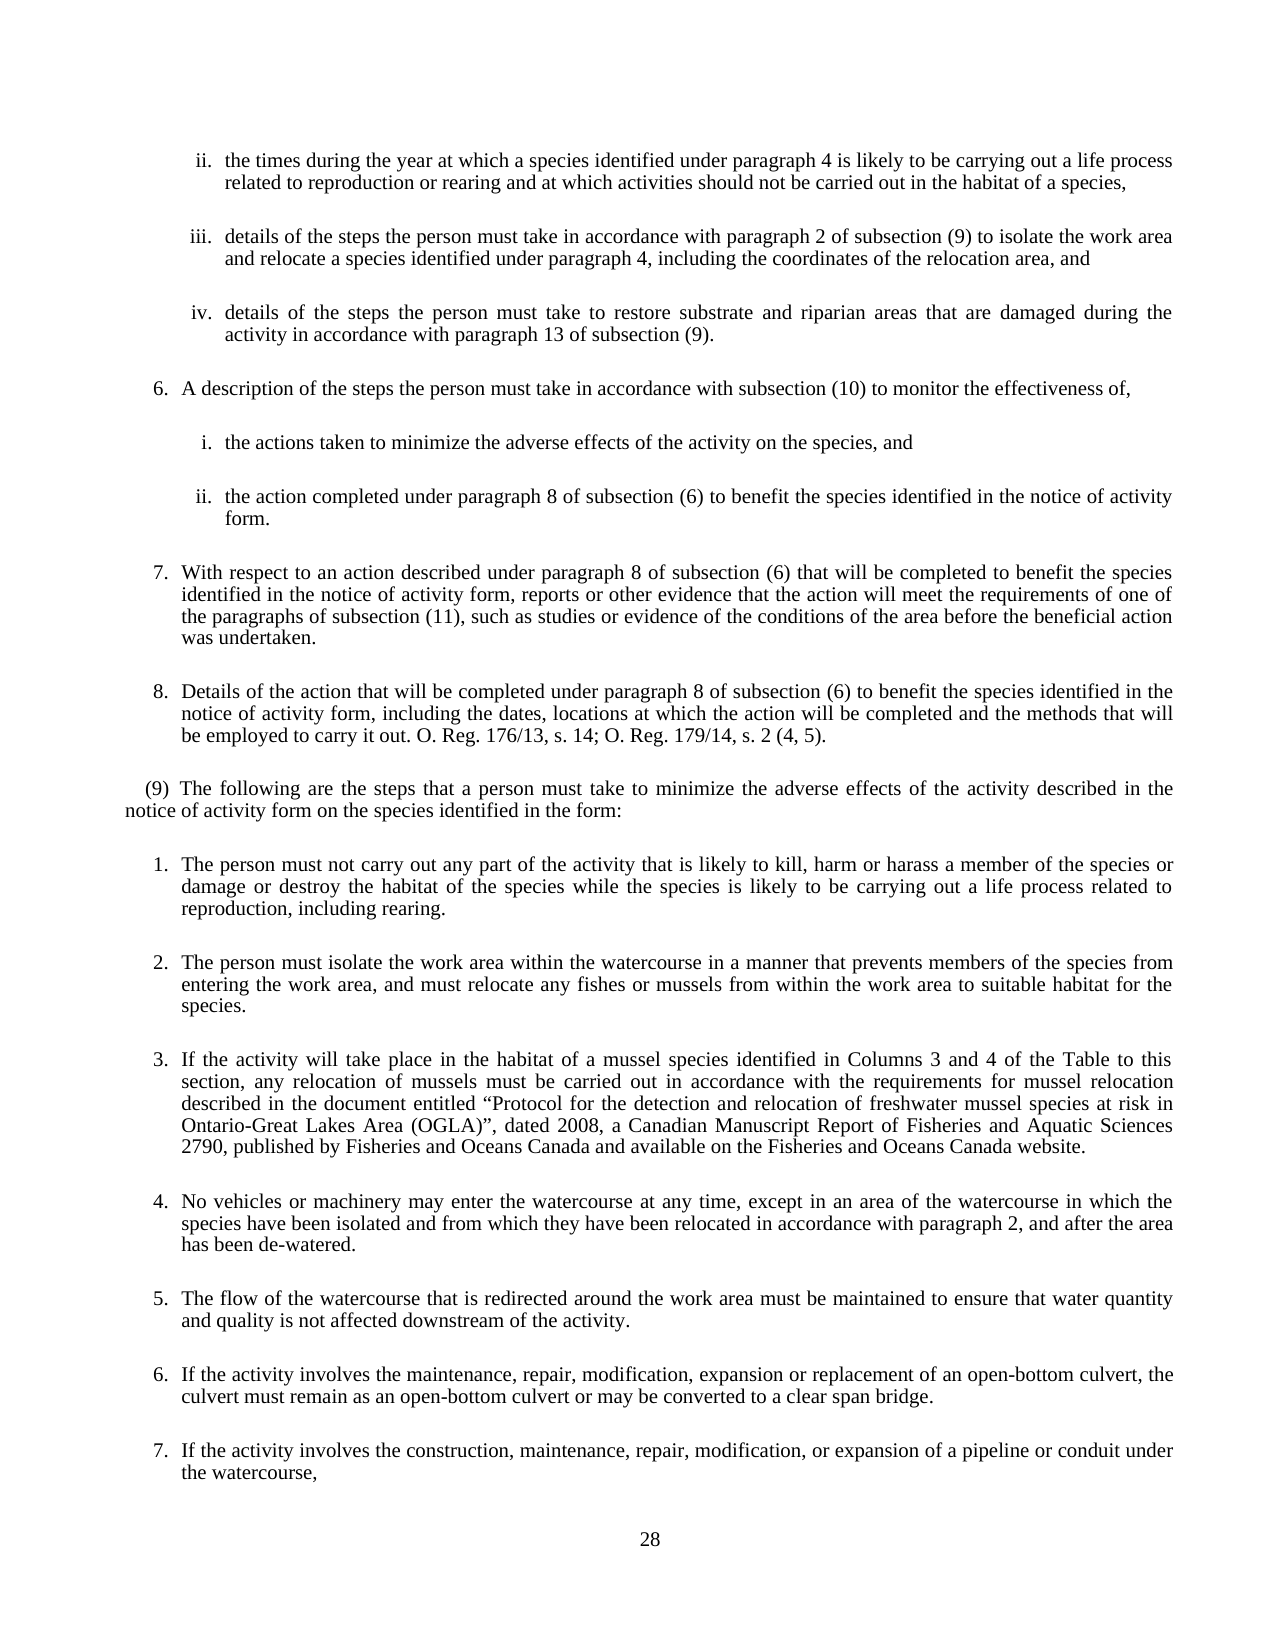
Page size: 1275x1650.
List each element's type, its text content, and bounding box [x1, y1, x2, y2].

text iv. details of the steps the person must take to restore substrate and riparian areas that are damaged during the activity in accordance with paragraph 13 of subsection (9). [125, 302, 1175, 345]
text 3. If the activity will take place in the habitat of a mussel species identified in Columns 3 and 4 of the Table to this section, any relocation of mussels must be carried out in accordance with the requirements for mussel relocation described in the document entitled “Protocol for the detection and relocation of freshwater mussel species at risk in Ontario-Great Lakes Area (OGLA)”, dated 2008, a Canadian Manuscript Report of Fisheries and Aquatic Sciences 2790, published by Fisheries and Oceans Canada and available on the Fisheries and Oceans Canada website. [125, 1049, 1175, 1158]
text 6. A description of the steps the person must take in accordance with subsection (10) to monitor the effectiveness of, [125, 378, 1175, 399]
text i. the actions taken to minimize the adverse effects of the activity on the species, and [125, 432, 1175, 454]
text 1. The person must not carry out any part of the activity that is likely to kill, harm or harass a member of the species or damage or destroy the habitat of the species while the species is likely to be carrying out a life process related to reproduction, including rearing. [125, 854, 1175, 919]
text (9) The following are the steps that a person must take to minimize the adverse effects of the activity described in the notice of activity form on the species identified in the form: [125, 778, 1175, 822]
text ii. the action completed under paragraph 8 of subsection (6) to benefit the species identified in the notice of activity form. [125, 486, 1175, 530]
text iii. details of the steps the person must take in accordance with paragraph 2 of subsection (9) to isolate the work area and relocate a species identified under paragraph 4, including the coordinates of the relocation area, and [125, 226, 1175, 269]
text 7. If the activity involves the construction, maintenance, repair, modification, or expansion of a pipeline or conduit under the watercourse, [125, 1440, 1175, 1484]
text 8. Details of the action that will be completed under paragraph 8 of subsection (6) to benefit the species identified in the notice of activity form, including the dates, locations at which the action will be completed and the methods that will be employed to carry it out. O. Reg. 176/13, s. 14; O. Reg. 179/14, s. 2 (4, 5). [125, 682, 1175, 747]
text 7. With respect to an action described under paragraph 8 of subsection (6) that will be completed to benefit the species identified in the notice of activity form, reports or other evidence that the action will meet the requirements of one of the paragraphs of subsection (11), such as studies or evidence of the conditions of the area before the beneficial action was undertaken. [125, 562, 1175, 649]
text 5. The flow of the watercourse that is redirected around the work area must be maintained to ensure that water quantity and quality is not affected downstream of the activity. [125, 1288, 1175, 1332]
text ii. the times during the year at which a species identified under paragraph 4 is likely to be carrying out a life process related to reproduction or rearing and at which activities should not be carried out in the habitat of a species, [125, 150, 1175, 193]
text 2. The person must isolate the work area within the watercourse in a manner that prevents members of the species from entering the work area, and must relocate any fishes or mussels from within the work area to suitable habitat for the species. [125, 952, 1175, 1017]
text 6. If the activity involves the maintenance, repair, modification, expansion or replacement of an open-bottom culvert, the culvert must remain as an open-bottom culvert or may be converted to a clear span bridge. [125, 1364, 1175, 1408]
text 4. No vehicles or machinery may enter the watercourse at any time, except in an area of the watercourse in which the species have been isolated and from which they have been relocated in accordance with paragraph 2, and after the area has been de-watered. [125, 1191, 1175, 1256]
